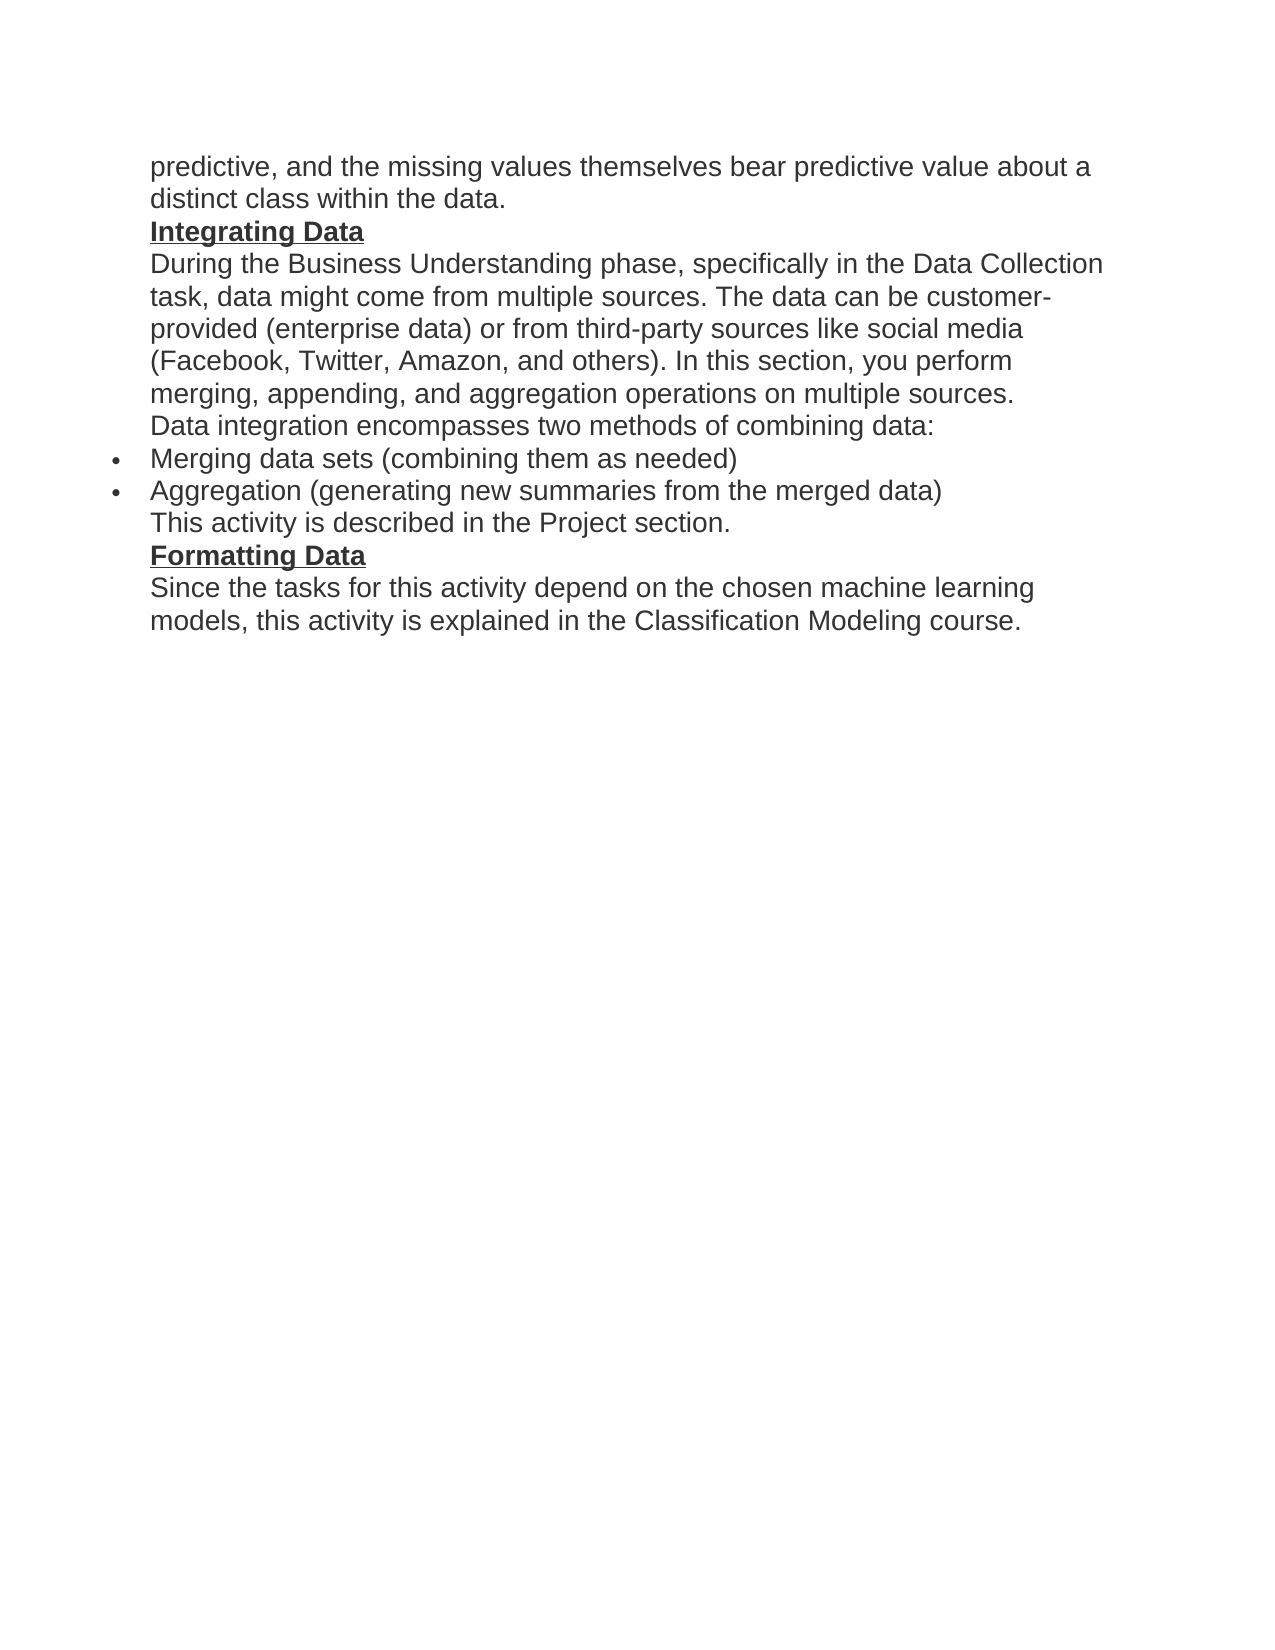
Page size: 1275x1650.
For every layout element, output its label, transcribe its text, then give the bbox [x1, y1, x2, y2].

text During the Business Understanding phase, specifically in the Data Collection task, data might come from multiple sources. The data can be customer-provided (enterprise data) or from third-party sources like social media (Facebook, Twitter, Amazon, and others). In this section, you perform merging, appending, and aggregation operations on multiple sources. [150, 247, 1125, 409]
text Since the tasks for this activity depend on the chosen machine learning models, this activity is explained in the Classification Modeling course. [150, 571, 1125, 636]
subtitle Aggregation (generating new summaries from the merged data) [112, 474, 1125, 506]
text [150, 150, 1125, 215]
text Data integration encompasses two methods of combining data: [150, 409, 1125, 442]
text Formatting Data [150, 539, 1125, 571]
text Integrating Data [150, 215, 1125, 247]
text This activity is described in the Project section. [150, 506, 1125, 539]
subtitle Merging data sets (combining them as needed) [112, 442, 1125, 474]
